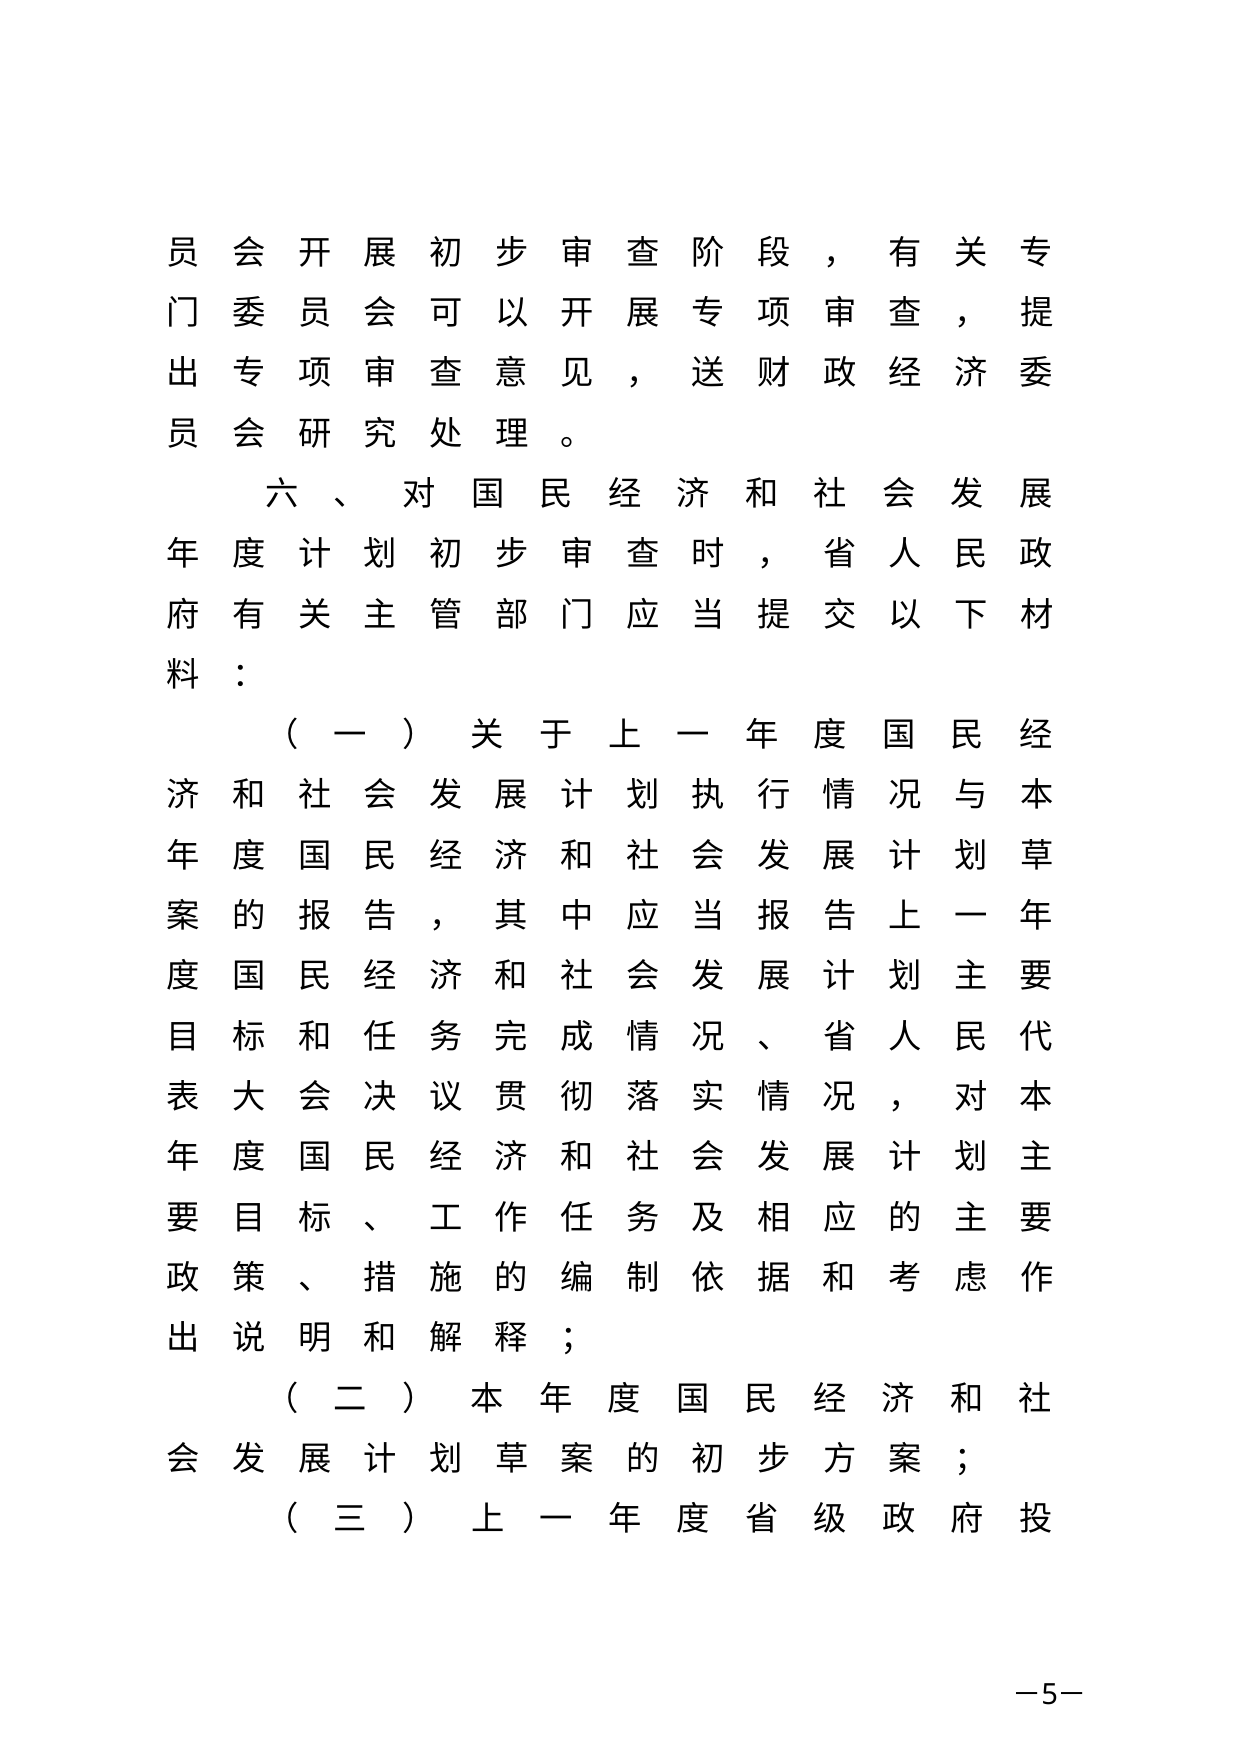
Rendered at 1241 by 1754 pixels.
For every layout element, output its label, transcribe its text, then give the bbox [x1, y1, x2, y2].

text 六、对国民经济和社会发展年度计划初步审查时，省人民政府有关主管部门应当提交以下材料： [167, 461, 1085, 702]
text （一）关于上一年度国民经济和社会发展计划执行情况与本年度国民经济和社会发展计划草案的报告，其中应当报告上一年度国民经济和社会发展计划主要目标和任务完成情况、省人民代表大会决议贯彻落实情况，对本年度国民经济和社会发展计划主要目标、工作任务及相应的主要政策、措施的编制依据和考虑作出说明和解释； [167, 702, 1085, 1365]
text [167, 219, 1085, 461]
text （二）本年度国民经济和社会发展计划草案的初步方案； [167, 1365, 1085, 1486]
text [167, 1486, 1085, 1546]
